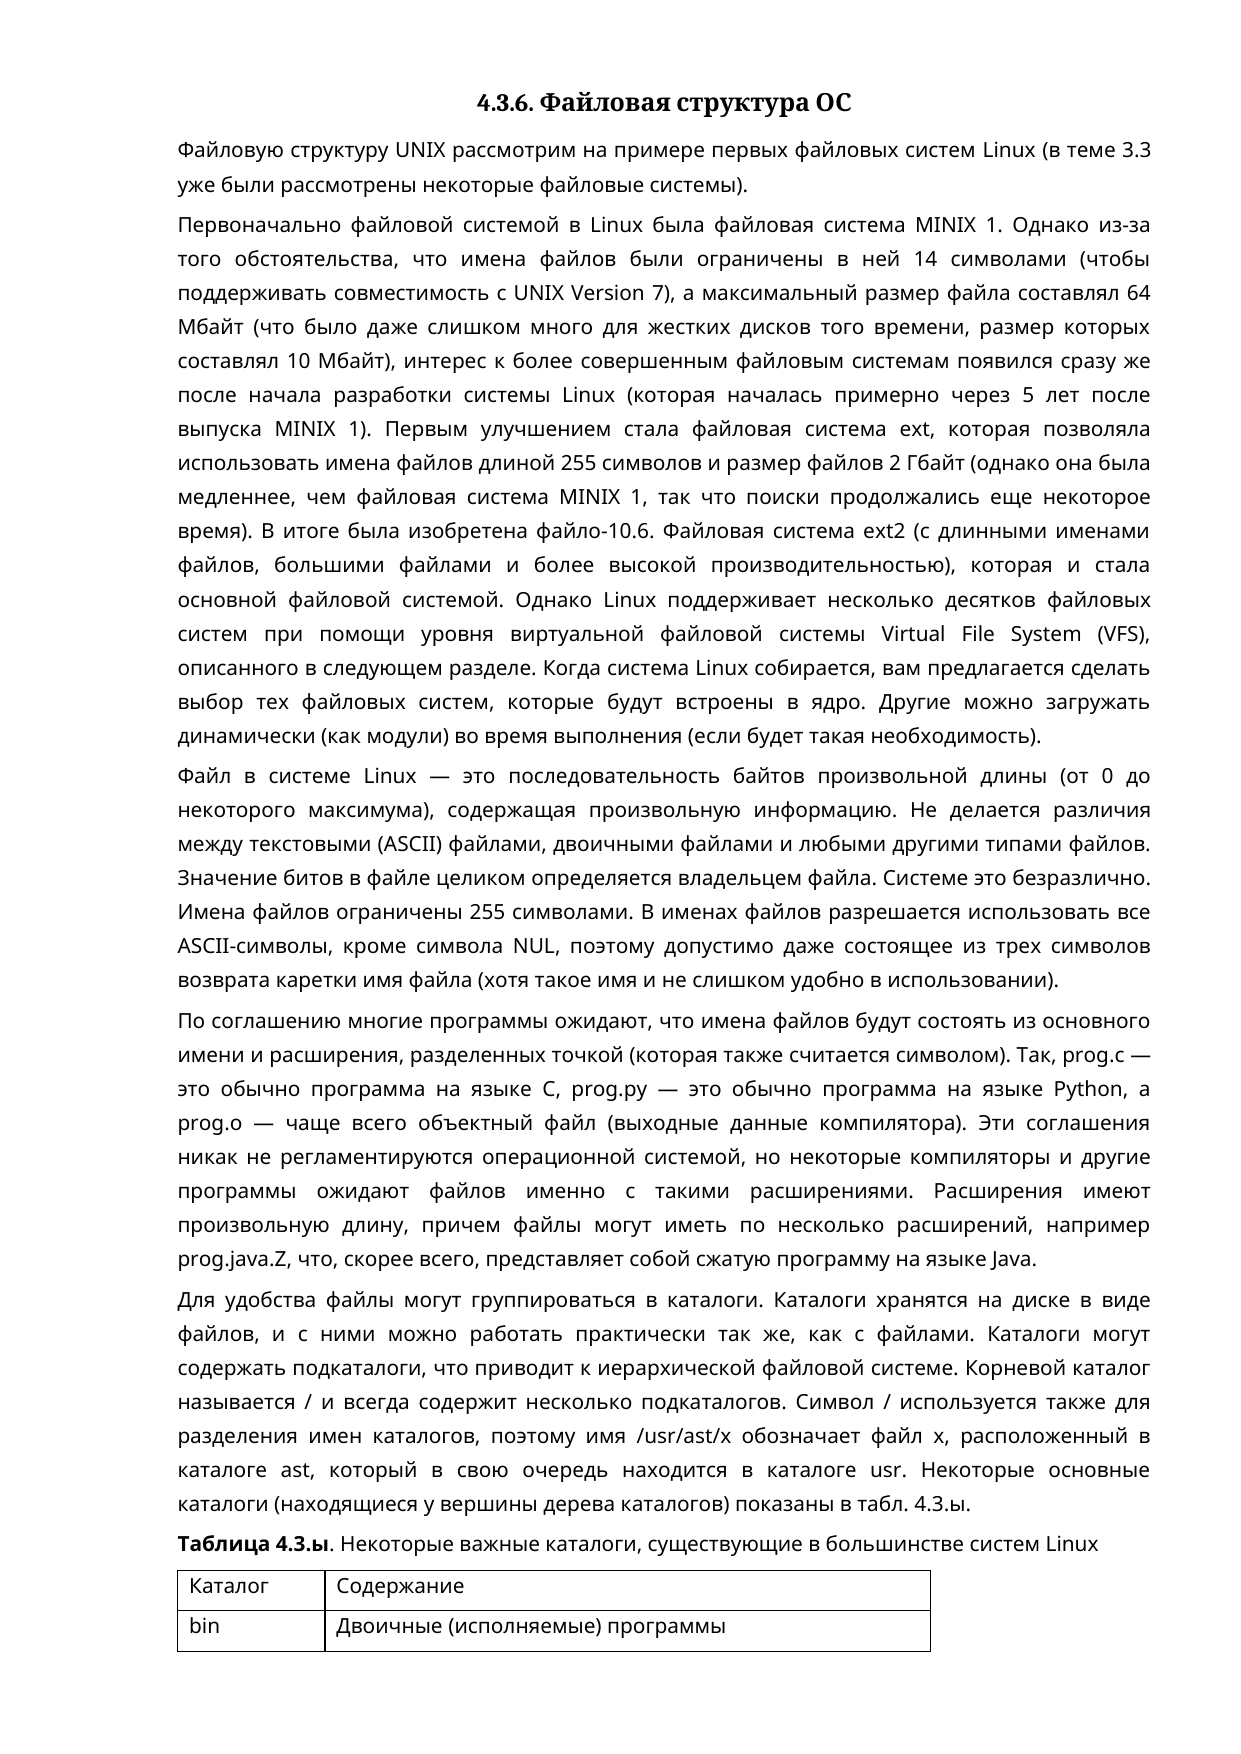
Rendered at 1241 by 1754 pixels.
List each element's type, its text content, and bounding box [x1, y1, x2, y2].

subtitle 4.3.6. Файловая структура ОС [177, 89, 1152, 117]
text По соглашению многие программы ожидают, что имена файлов будут состоять из основного имени и расширения, разделенных точкой (которая также считается символом). Так, prog.c — это обычно программа на языке C, prog.py — это обычно программа на языке Python, а prog.o — чаще всего объектный файл (выходные данные компилятора). Эти соглашения никак не регламентируются операционной системой, но некоторые компиляторы и другие программы ожидают файлов именно с такими расширениями. Расширения имеют произвольную длину, причем файлы могут иметь по несколько расширений, например prog.java.Z, что, скорее всего, представляет собой сжатую программу на языке Java. [177, 1006, 1152, 1273]
text Таблица 4.3.ы. Некоторые важные каталоги, существующие в большинстве систем Linux [177, 1529, 1152, 1558]
text Файл в системе Linux — это последовательность байтов произвольной длины (от 0 до некоторого максимума), содержащая произвольную информацию. Не делается различия между текстовыми (ASCII) файлами, двоичными файлами и любыми другими типами файлов. Значение битов в файле целиком определяется владельцем файла. Системе это безразлично. Имена файлов ограничены 255 символами. В именах файлов разрешается использовать все ASCII-символы, кроме символа NUL, поэтому допустимо даже состоящее из трех символов возврата каретки имя файла (хотя такое имя и не слишком удобно в использовании). [177, 761, 1152, 994]
table_header Содержание [326, 1571, 930, 1610]
table_cell Двоичные (исполняемые) программы [326, 1611, 930, 1651]
text Для удобства файлы могут группироваться в каталоги. Каталоги хранятся на диске в виде файлов, и с ними можно работать практически так же, как с файлами. Каталоги могут содержать подкаталоги, что приводит к иерархической файловой системе. Корневой каталог называется / и всегда содержит несколько подкаталогов. Символ / используется также для разделения имен каталогов, поэтому имя /usr/ast/x обозначает файл x, расположенный в каталоге ast, который в свою очередь находится в каталоге usr. Некоторые основные каталоги (находящиеся у вершины дерева каталогов) показаны в табл. 4.3.ы. [177, 1285, 1152, 1517]
text Первоначально файловой системой в Linux была файловая система MINIX 1. Однако из-за того обстоятельства, что имена файлов были ограничены в ней 14 символами (чтобы поддерживать совместимость с UNIX Version 7), а максимальный размер файла составлял 64 Мбайт (что было даже слишком много для жестких дисков того времени, размер которых составлял 10 Мбайт), интерес к более совершенным файловым системам появился сразу же после начала разработки системы Linux (которая началась примерно через 5 лет после выпуска MINIX 1). Первым улучшением стала файловая система ext, которая позволяла использовать имена файлов длиной 255 символов и размер файлов 2 Гбайт (однако она была медленнее, чем файловая система MINIX 1, так что поиски продолжались еще некоторое время). В итоге была изобретена файло-10.6. Файловая система ext2 (с длинными именами файлов, большими файлами и более высокой производительностью), которая и стала основной файловой системой. Однако Linux поддерживает несколько десятков файловых систем при помощи уровня виртуальной файловой системы Virtual File System (VFS), описанного в следующем разделе. Когда система Linux собирается, вам предлагается сделать выбор тех файловых систем, которые будут встроены в ядро. Другие можно загружать динамически (как модули) во время выполнения (если будет такая необходимость). [177, 210, 1152, 749]
table_cell bin [178, 1611, 324, 1651]
text Файловую структуру UNIX рассмотрим на примере первых файловых систем Linux (в теме 3.3 уже были рассмотрены некоторые файловые системы). [177, 136, 1152, 198]
table_header Каталог [178, 1571, 324, 1610]
